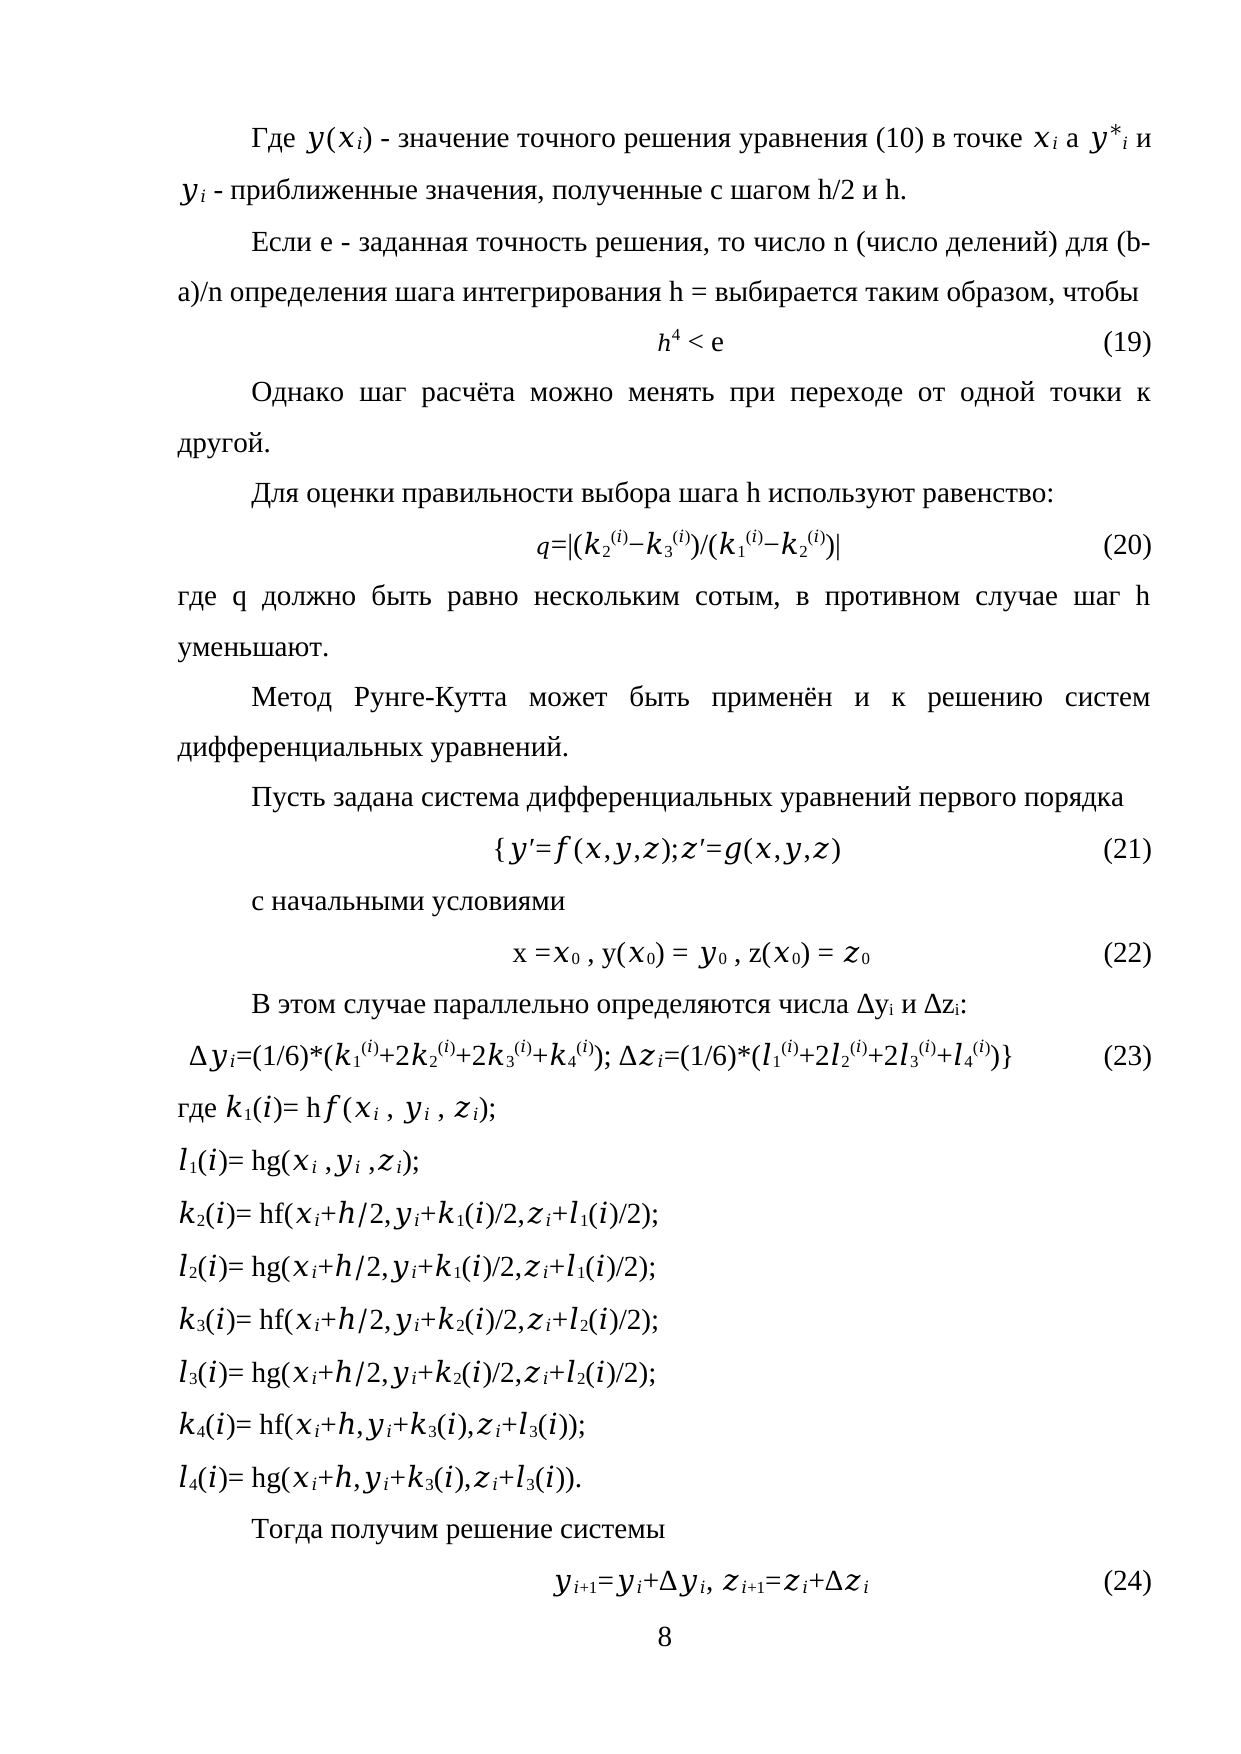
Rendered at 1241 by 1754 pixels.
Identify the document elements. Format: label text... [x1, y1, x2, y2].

text 𝑙2(𝑖)= hg(𝑥𝑖+ℎ/2,𝑦𝑖+𝑘1(𝑖)/2,𝑧𝑖+𝑙1(𝑖)/2); [177, 1247, 1152, 1283]
text В этом случае параллельно определяются числа ∆yi и ∆zi: [177, 986, 1152, 1019]
text 𝑘3(𝑖)= hf(𝑥𝑖+ℎ/2,𝑦𝑖+𝑘2(𝑖)/2,𝑧𝑖+𝑙2(𝑖)/2); [177, 1300, 1152, 1335]
text 𝑞=|(𝑘2(𝑖)−𝑘3(𝑖))/(𝑘1(𝑖)−𝑘2(𝑖))| (20) [177, 526, 1152, 561]
text x =𝑥0 , y(𝑥0) = 𝑦0 , z(𝑥0) = 𝑧0 (22) [177, 933, 1152, 968]
text 𝑙4(𝑖)= hg(𝑥𝑖+ℎ,𝑦𝑖+𝑘3(𝑖),𝑧𝑖+𝑙3(𝑖)). [177, 1459, 1152, 1494]
text Пусть задана система дифференциальных уравнений первого порядка [177, 779, 1152, 813]
text 𝑘4(𝑖)= hf(𝑥𝑖+ℎ,𝑦𝑖+𝑘3(𝑖),𝑧𝑖+𝑙3(𝑖)); [177, 1406, 1152, 1441]
text Для оценки правильности выбора шага h используют равенство: [177, 475, 1152, 509]
text ∆𝑦𝑖=(1/6)*(𝑘1(𝑖)+2𝑘2(𝑖)+2𝑘3(𝑖)+𝑘4(𝑖)); ∆𝑧𝑖=(1/6)*(𝑙1(𝑖)+2𝑙2(𝑖)+2𝑙3(𝑖)+𝑙4(𝑖))} (23) [177, 1036, 1152, 1071]
text Однако шаг расчёта можно менять при переходе от одной точки к другой. [177, 374, 1152, 458]
text Если e - заданная точность решения, то число n (число делений) для (b-a)/n определения шага интегрирования h = выбирается таким образом, чтобы [177, 224, 1152, 307]
text где 𝑘1(𝑖)= h𝑓(𝑥𝑖 , 𝑦𝑖 , 𝑧𝑖); [177, 1089, 1152, 1124]
text где q должно быть равно нескольким сотым, в противном случае шаг h уменьшают. [177, 578, 1152, 662]
text 𝑦𝑖+1=𝑦𝑖+∆𝑦𝑖, 𝑧𝑖+1=𝑧𝑖+∆𝑧𝑖 (24) [177, 1562, 1152, 1597]
text Где 𝑦(𝑥𝑖) - значение точного решения уравнения (10) в точке 𝑥𝑖 а 𝑦∗𝑖 и 𝑦𝑖 - приближенные значения, полученные с шагом h/2 и h. [177, 118, 1152, 206]
text ℎ4 < e (19) [177, 324, 1152, 358]
text Метод Рунге-Кутта может быть применён и к решению систем дифференциальных уравнений. [177, 679, 1152, 763]
text 𝑙3(𝑖)= hg(𝑥𝑖+ℎ/2,𝑦𝑖+𝑘2(𝑖)/2,𝑧𝑖+𝑙2(𝑖)/2); [177, 1353, 1152, 1388]
text {𝑦′=𝑓(𝑥,𝑦,𝑧);𝑧′=𝑔(𝑥,𝑦,𝑧) (21) [177, 830, 1152, 865]
text 𝑙1(𝑖)= hg(𝑥𝑖 ,𝑦𝑖 ,𝑧𝑖); [177, 1142, 1152, 1177]
text Тогда получим решение системы [177, 1511, 1152, 1545]
text с начальными условиями [177, 883, 1152, 916]
text 𝑘2(𝑖)= hf(𝑥𝑖+ℎ/2,𝑦𝑖+𝑘1(𝑖)/2,𝑧𝑖+𝑙1(𝑖)/2); [177, 1194, 1152, 1230]
